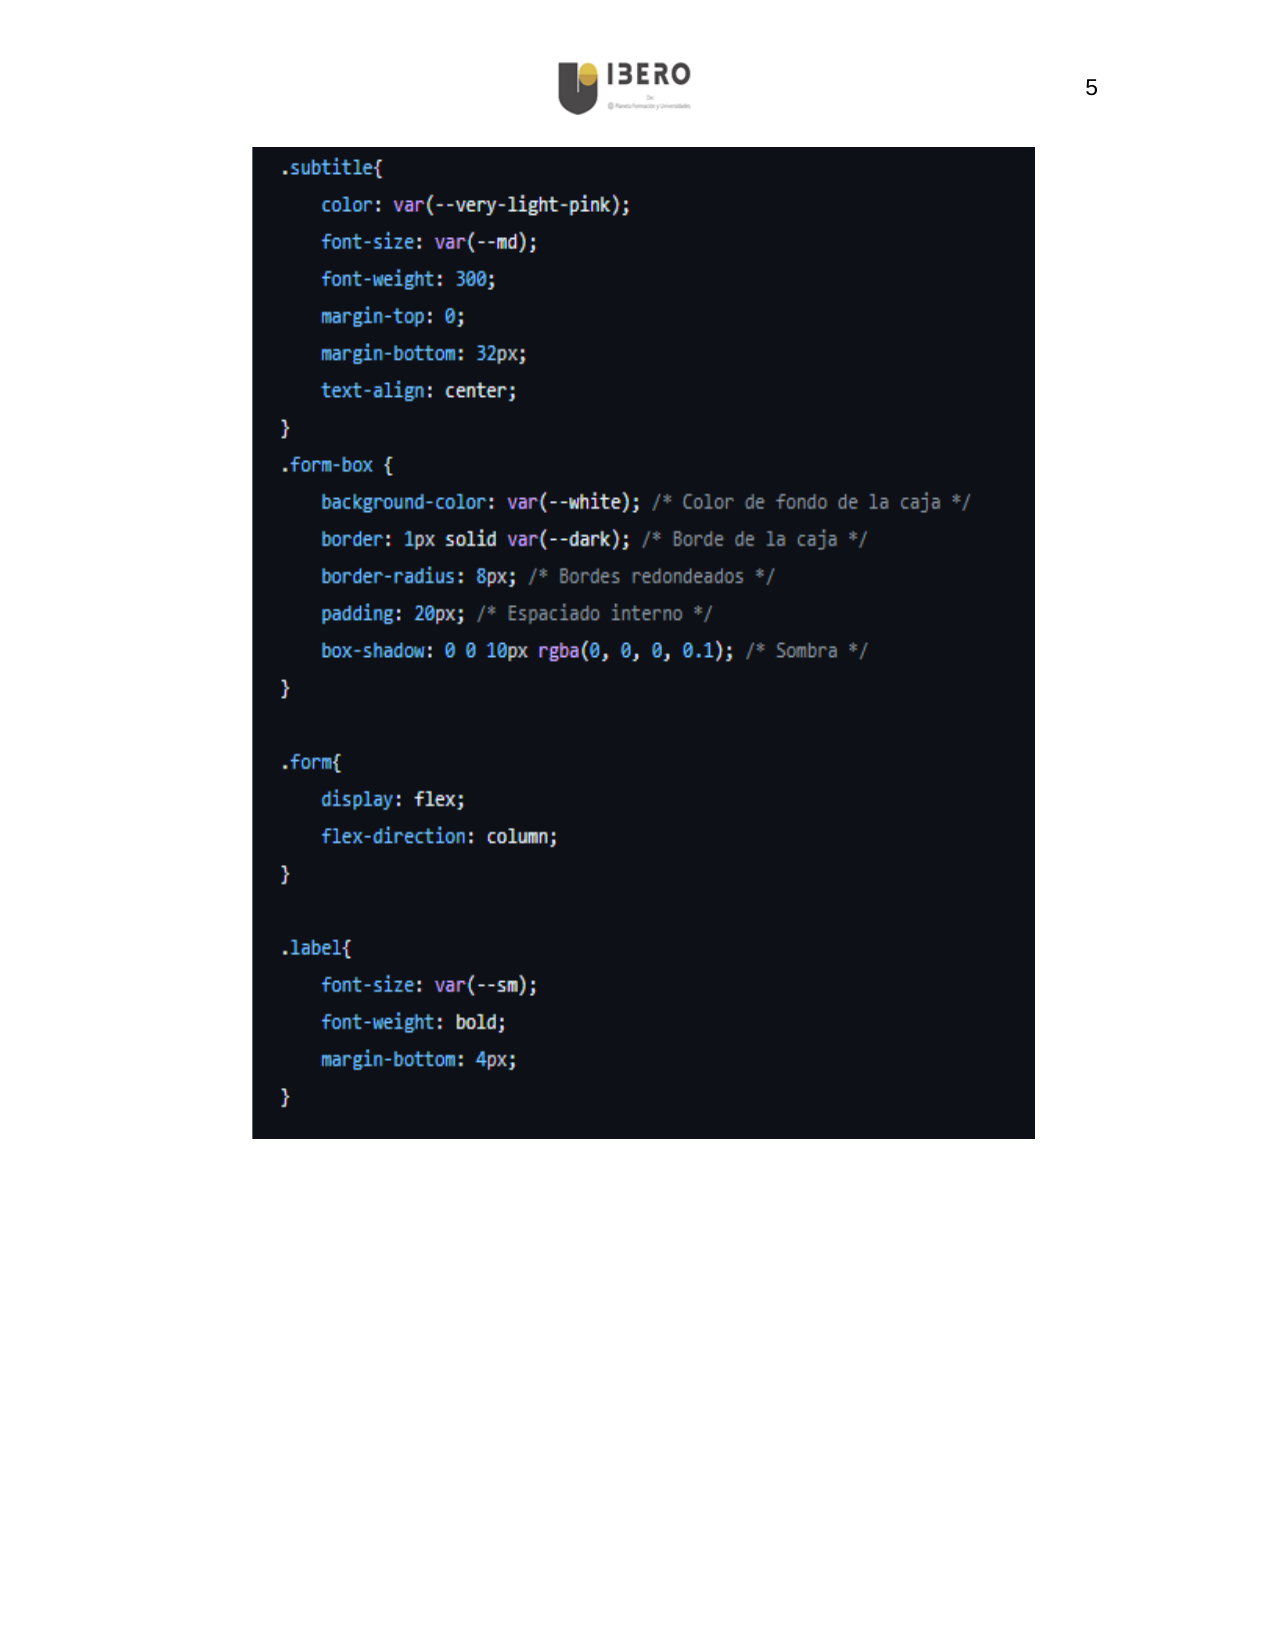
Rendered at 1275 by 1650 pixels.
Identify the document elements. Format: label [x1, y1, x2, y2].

picture [252, 147, 1035, 1139]
picture [507, 43, 741, 132]
